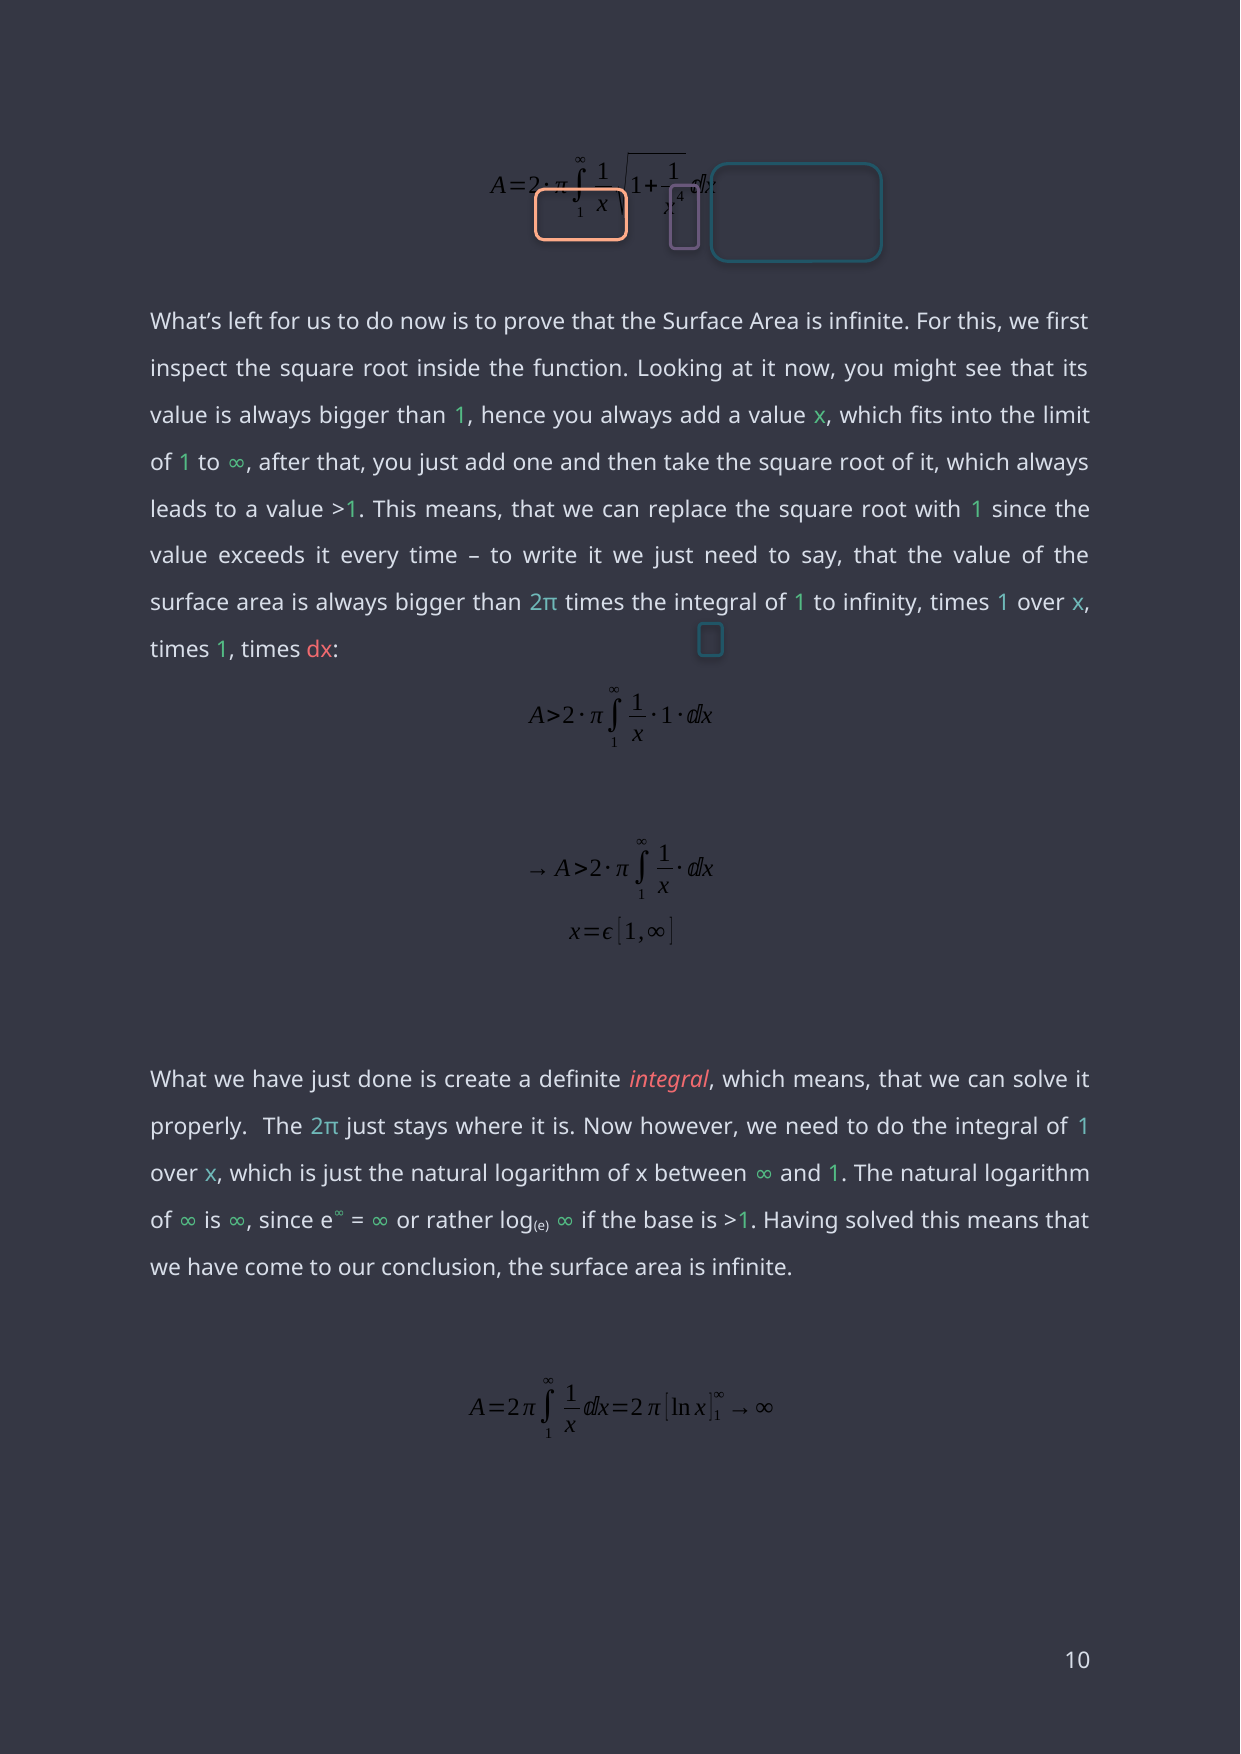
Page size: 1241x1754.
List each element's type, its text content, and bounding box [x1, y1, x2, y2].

subtitle What we have just done is create a definite integral, which means, that we can solve it properly. The 2π just stays where it is. Now however, we need to do the integral of 1 over x, which is just the natural logarithm of x between ∞ and 1. The natural logarithm of ∞ is ∞, since e∞ = ∞ or rather log(e) ∞ if the base is >1. Having solved this means that we have come to our conclusion, the surface area is infinite. [150, 1063, 1090, 1282]
text What’s left for us to do now is to prove that the Surface Area is infinite. For this, we first inspect the square root inside the function. Looking at it now, you might see that its value is always bigger than 1, hence you always add a value x, which fits into the limit of 1 to ∞, after that, you just add one and then take the square root of it, which always leads to a value >1. This means, that we can replace the square root with 1 since the value exceeds it every time – to write it we just need to say, that the value of the surface area is always bigger than 2π times the integral of 1 to infinity, times 1 over x, times 1, times dx: [150, 305, 1090, 664]
